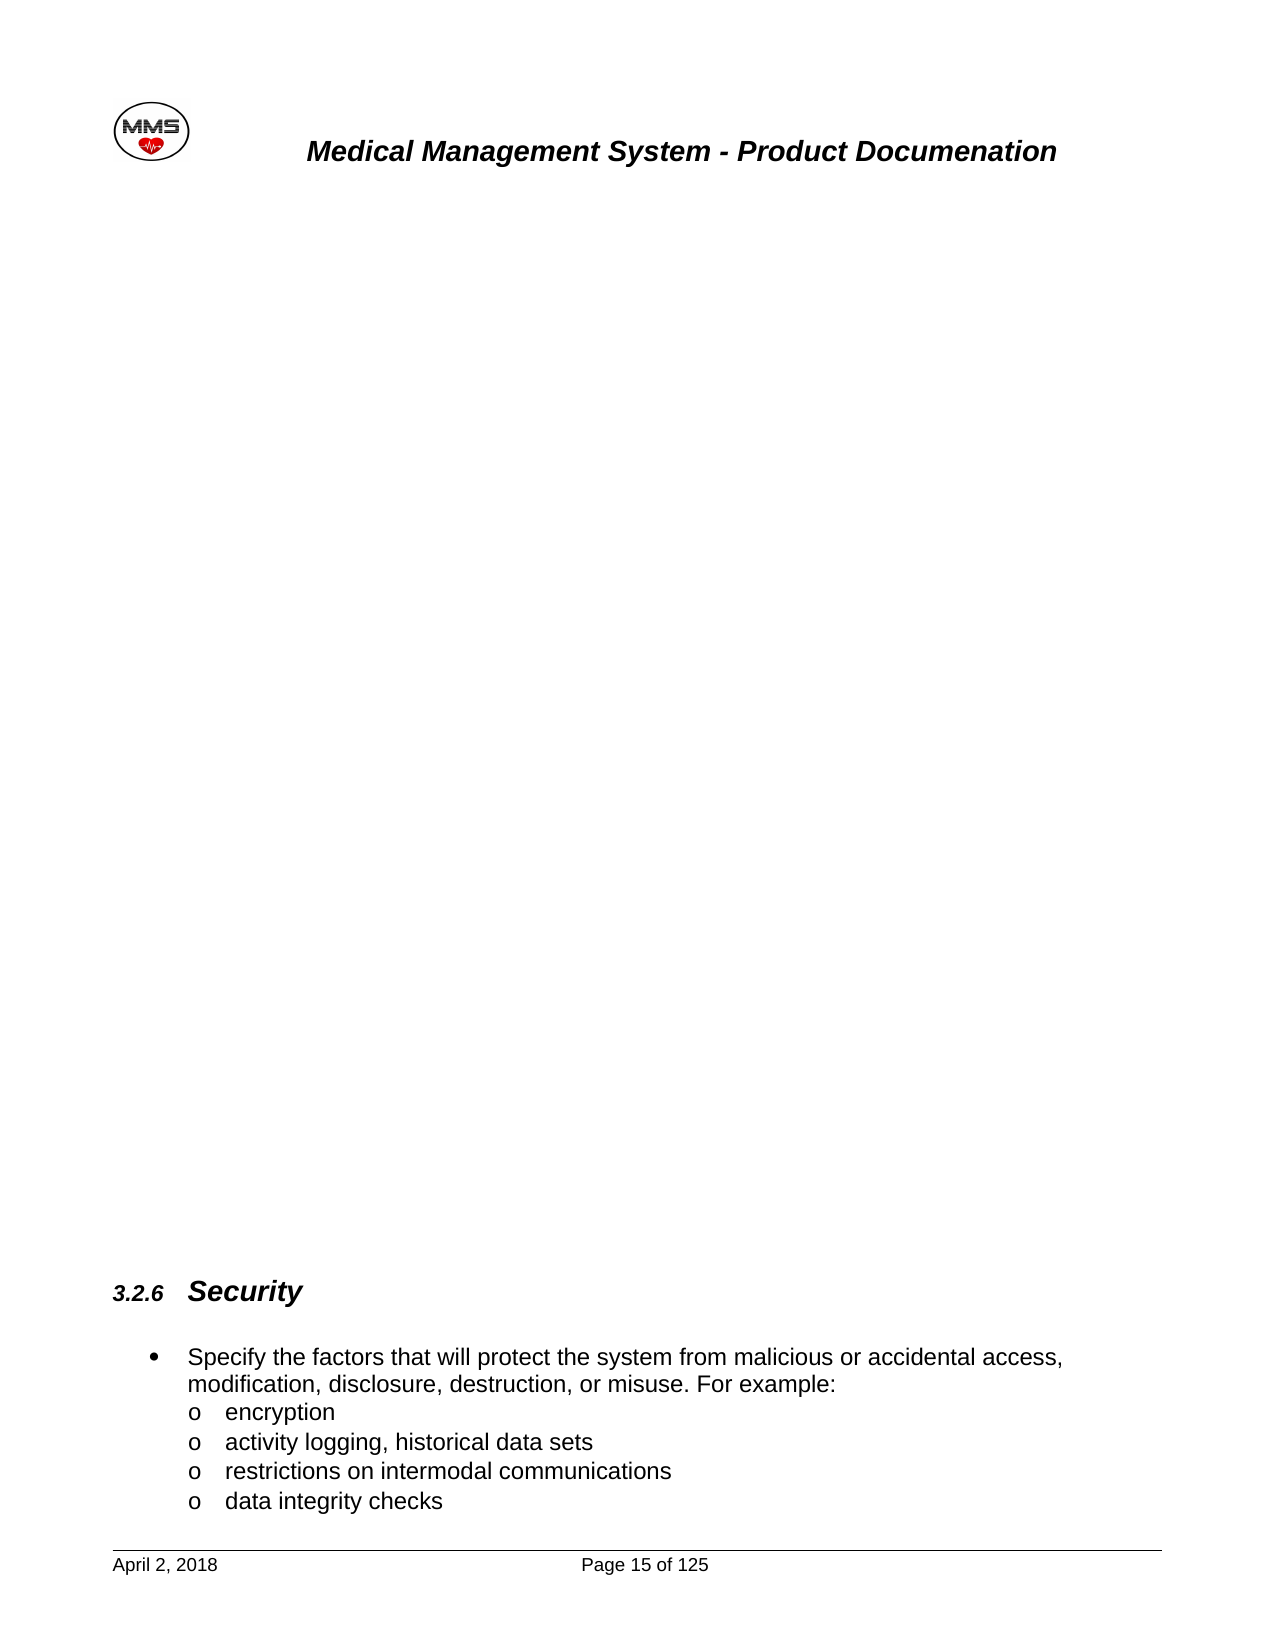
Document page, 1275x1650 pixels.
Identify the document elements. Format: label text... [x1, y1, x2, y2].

list restrictions on intermodal communications [187, 1457, 1162, 1487]
list data integrity checks [187, 1487, 1162, 1517]
list Specify the factors that will protect the system from malicious or accidental access, modification, disclosure, destruction, or misuse. For example: [150, 1343, 1162, 1398]
list activity logging, historical data sets [187, 1427, 1162, 1457]
picture [112, 98, 191, 162]
subtitle Security [112, 1274, 1162, 1308]
list encryption [187, 1398, 1162, 1427]
